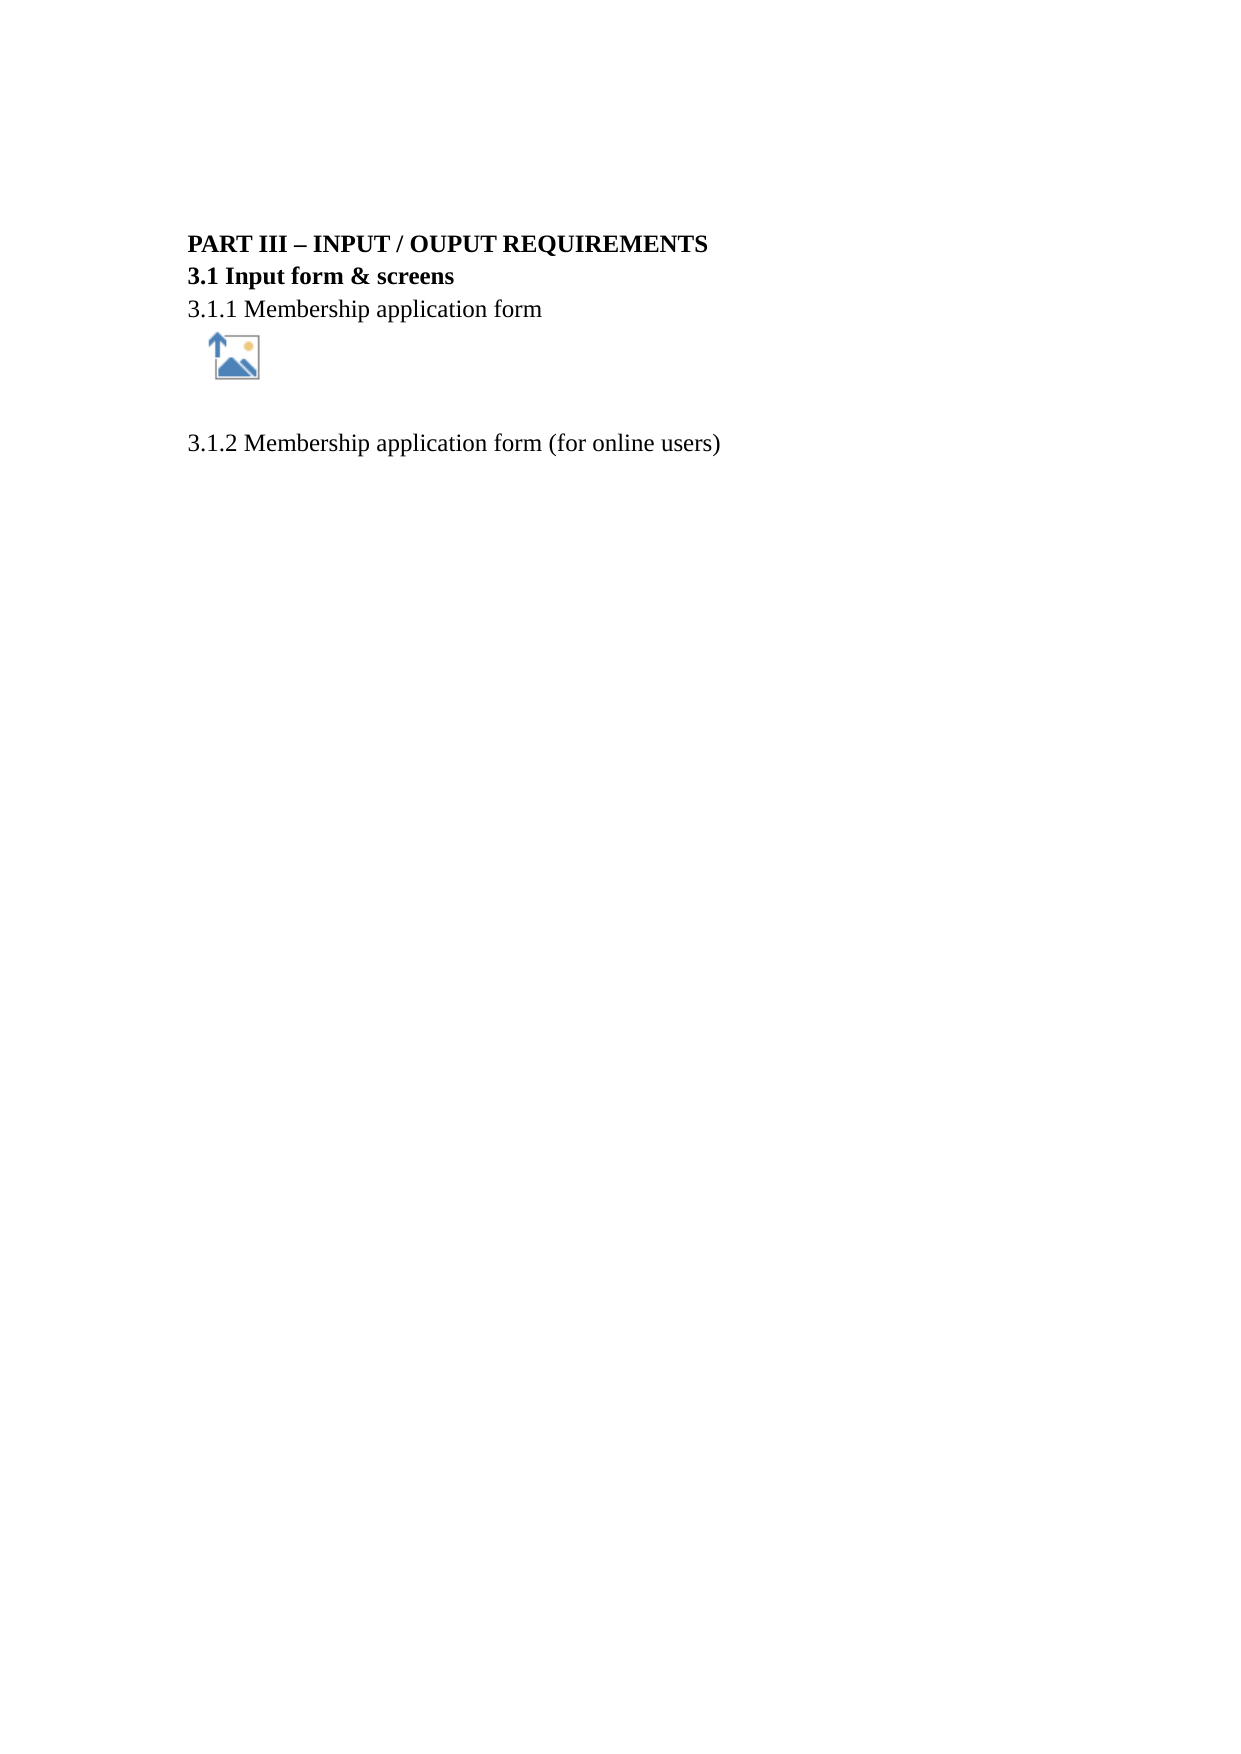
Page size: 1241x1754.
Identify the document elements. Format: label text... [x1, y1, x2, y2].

text PART III – INPUT / OUPUT REQUIREMENTS [187, 227, 1053, 259]
text 3.1.1 Membership application form [187, 292, 1053, 324]
text 3.1 Input form & screens [187, 259, 1053, 292]
text 3.1.2 Membership application form (for online users) [187, 427, 1053, 459]
